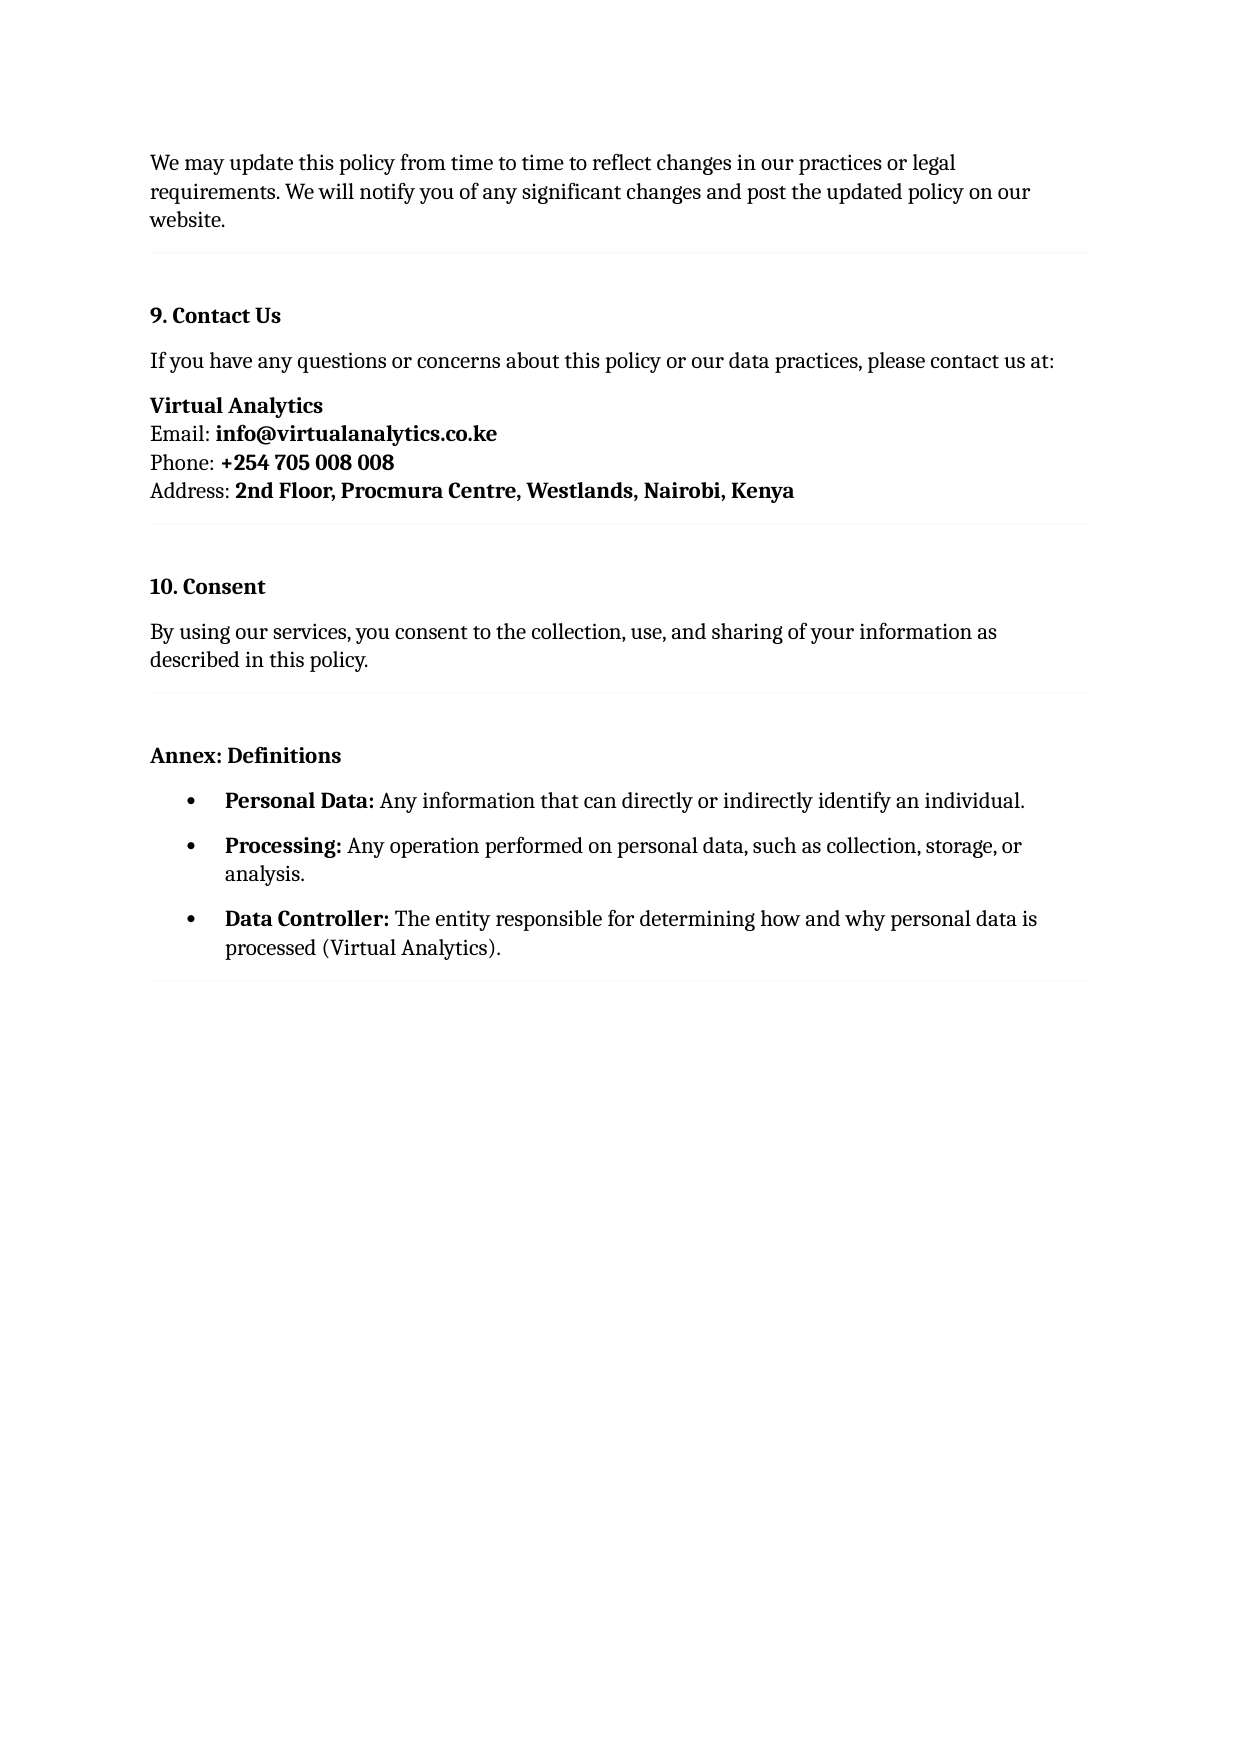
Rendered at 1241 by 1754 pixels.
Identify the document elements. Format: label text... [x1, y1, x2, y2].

text If you have any questions or concerns about this policy or our data practices, please contact us at: [150, 347, 1090, 374]
text By using our services, you consent to the collection, use, and sharing of your information as described in this policy. [150, 618, 1090, 673]
list Personal Data: Any information that can directly or indirectly identify an individual. [187, 788, 1090, 814]
text Annex: Definitions [150, 742, 1090, 769]
list Data Controller: The entity responsible for determining how and why personal data is processed (Virtual Analytics). [187, 906, 1090, 961]
text 10. Consent [150, 573, 1090, 600]
text We may update this policy from time to time to reflect changes in our practices or legal requirements. We will notify you of any significant changes and post the updated policy on our website. [150, 150, 1090, 233]
list Processing: Any operation performed on personal data, such as collection, storage, or analysis. [187, 833, 1090, 887]
text 9. Contact Us [150, 302, 1090, 329]
text Virtual Analytics Email: info@virtualanalytics.co.ke Phone: +254 705 008 008 Address: 2nd Floor, Procmura Centre, Westlands, Nairobi, Kenya [150, 393, 1090, 504]
